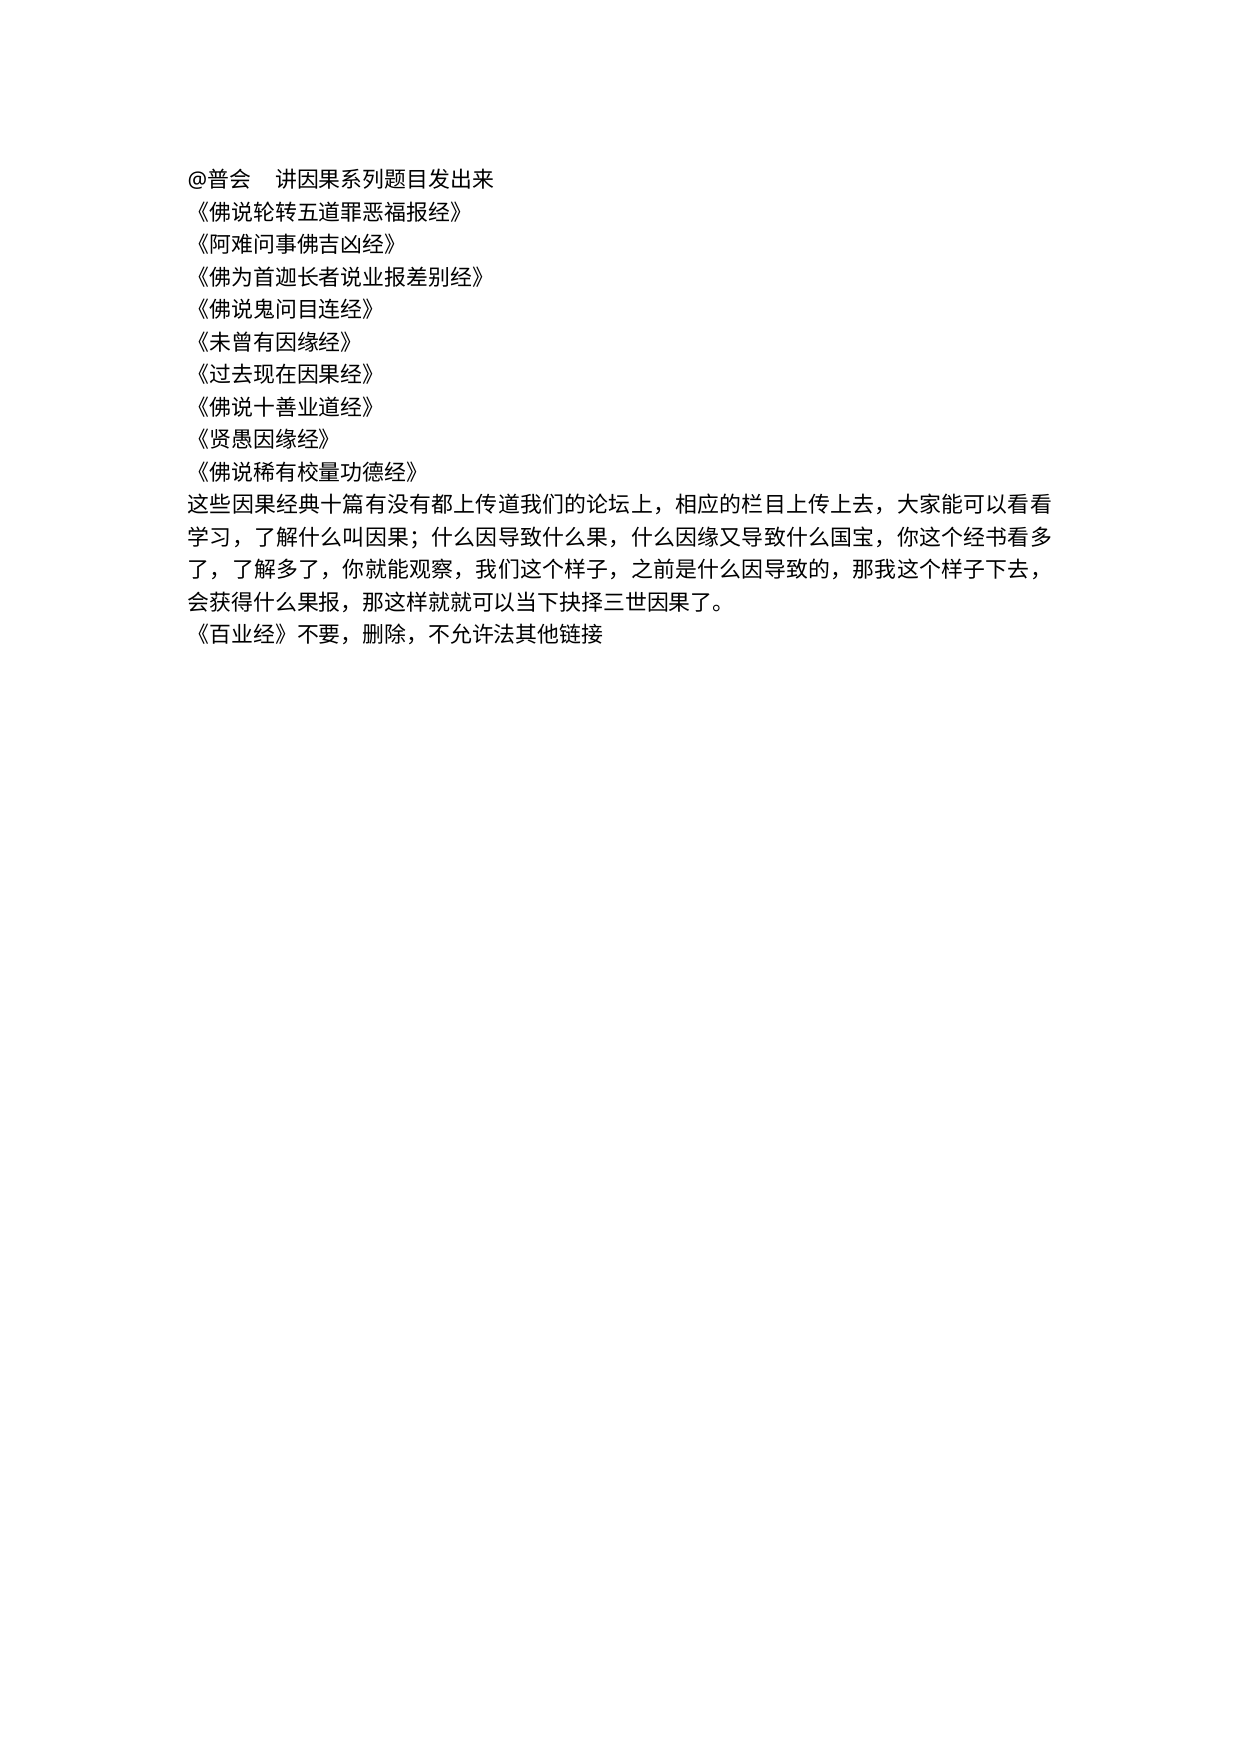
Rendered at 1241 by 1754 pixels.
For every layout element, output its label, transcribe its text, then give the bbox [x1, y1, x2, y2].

text 这些因果经典十篇有没有都上传道我们的论坛上，相应的栏目上传上去，大家能可以看看学习，了解什么叫因果；什么因导致什么果，什么因缘又导致什么国宝，你这个经书看多了，了解多了，你就能观察，我们这个样子，之前是什么因导致的，那我这个样子下去，会获得什么果报，那这样就就可以当下抉择三世因果了。 [187, 487, 1053, 617]
text 《佛说轮转五道罪恶福报经》 [187, 194, 1053, 227]
text 《佛说鬼问目连经》 [187, 292, 1053, 324]
text 《佛为首迦长者说业报差别经》 [187, 259, 1053, 292]
text 《未曾有因缘经》 [187, 324, 1053, 357]
text 《阿难问事佛吉凶经》 [187, 227, 1053, 259]
text 《佛说十善业道经》 [187, 389, 1053, 422]
text 《过去现在因果经》 [187, 357, 1053, 389]
text @普会 讲因果系列题目发出来 [187, 162, 1053, 194]
text 《贤愚因缘经》 [187, 422, 1053, 454]
text 《百业经》不要，删除，不允许法其他链接 [187, 617, 1053, 649]
text 《佛说稀有校量功德经》 [187, 454, 1053, 487]
